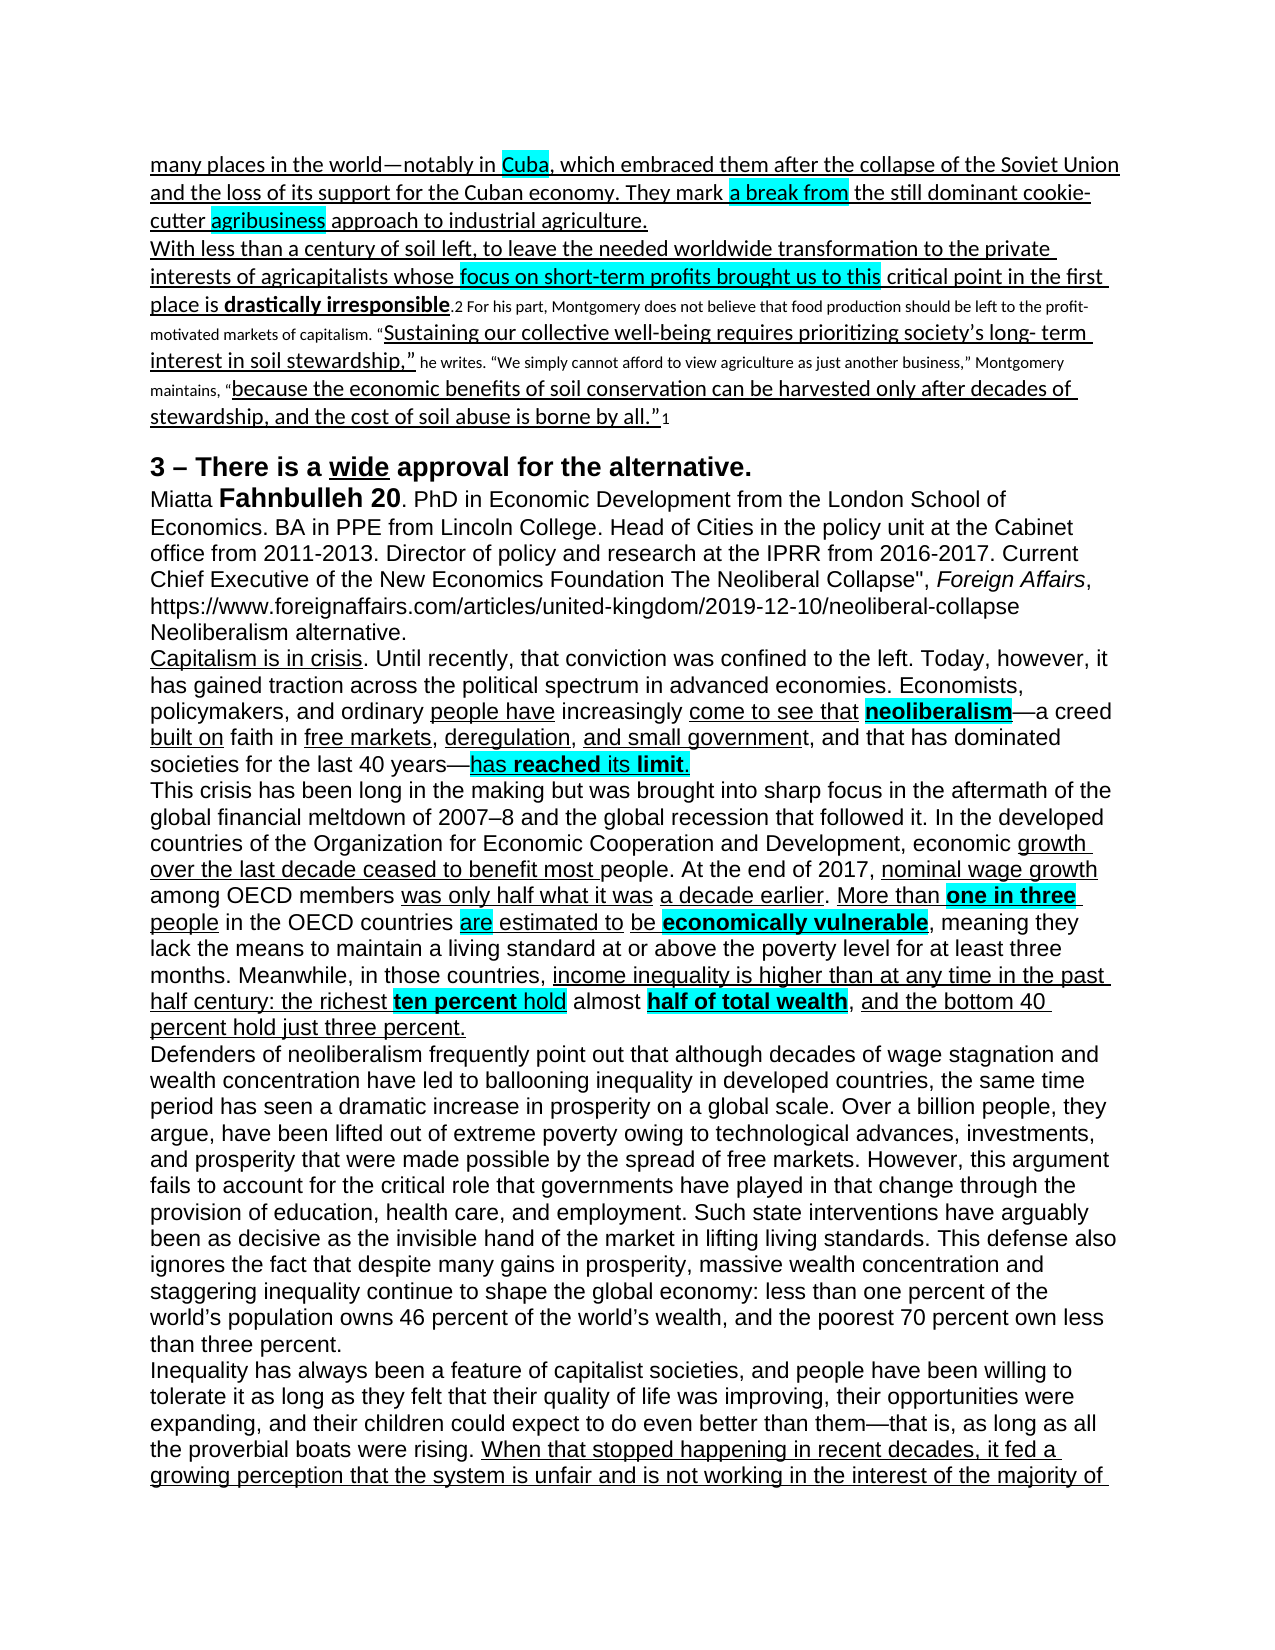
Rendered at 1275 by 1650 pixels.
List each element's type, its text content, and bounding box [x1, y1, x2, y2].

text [150, 150, 1125, 234]
subtitle 3 – There is a wide approval for the alternative. [150, 451, 1125, 482]
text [150, 1357, 1125, 1489]
text This crisis has been long in the making but was brought into sharp focus in the aftermath of the global financial meltdown of 2007–8 and the global recession that followed it. In the developed countries of the Organization for Economic Cooperation and Development, economic growth over the last decade ceased to benefit most people. At the end of 2017, nominal wage growth among OECD members was only half what it was a decade earlier. More than one in three people in the OECD countries are estimated to be economically vulnerable, meaning they lack the means to maintain a living standard at or above the poverty level for at least three months. Meanwhile, in those countries, income inequality is higher than at any time in the past half century: the richest ten percent hold almost half of total wealth, and the bottom 40 percent hold just three percent. [150, 777, 1125, 1041]
text Capitalism is in crisis. Until recently, that conviction was confined to the left. Today, however, it has gained traction across the political spectrum in advanced economies. Economists, policymakers, and ordinary people have increasingly come to see that neoliberalism—a creed built on faith in free markets, deregulation, and small government, and that has dominated societies for the last 40 years—has reached its limit. [150, 645, 1125, 777]
text With less than a century of soil left, to leave the needed worldwide transformation to the private interests of agricapitalists whose focus on short-term profits brought us to this critical point in the first place is drastically irresponsible.2 For his part, Montgomery does not believe that food production should be left to the profit-motivated markets of capitalism. “Sustaining our collective well-being requires prioritizing society’s long- term interest in soil stewardship,” he writes. “We simply cannot afford to view agriculture as just another business,” Montgomery maintains, “because the economic benefits of soil conservation can be harvested only after decades of stewardship, and the cost of soil abuse is borne by all.”1 [150, 234, 1125, 430]
text Neoliberalism alternative. [150, 619, 1125, 645]
text Miatta Fahnbulleh 20. PhD in Economic Development from the London School of Economics. BA in PPE from Lincoln College. Head of Cities in the policy unit at the Cabinet office from 2011-2013. Director of policy and research at the IPRR from 2016-2017. Current Chief Executive of the New Economics Foundation The Neoliberal Collapse", Foreign Affairs, https://www.foreignaffairs.com/articles/united-kingdom/2019-12-10/neoliberal-collapse [150, 482, 1125, 619]
text Defenders of neoliberalism frequently point out that although decades of wage stagnation and wealth concentration have led to ballooning inequality in developed countries, the same time period has seen a dramatic increase in prosperity on a global scale. Over a billion people, they argue, have been lifted out of extreme poverty owing to technological advances, investments, and prosperity that were made possible by the spread of free markets. However, this argument fails to account for the critical role that governments have played in that change through the provision of education, health care, and employment. Such state interventions have arguably been as decisive as the invisible hand of the market in lifting living standards. This defense also ignores the fact that despite many gains in prosperity, massive wealth concentration and staggering inequality continue to shape the global economy: less than one percent of the world’s population owns 46 percent of the world’s wealth, and the poorest 70 percent own less than three percent. [150, 1041, 1125, 1357]
